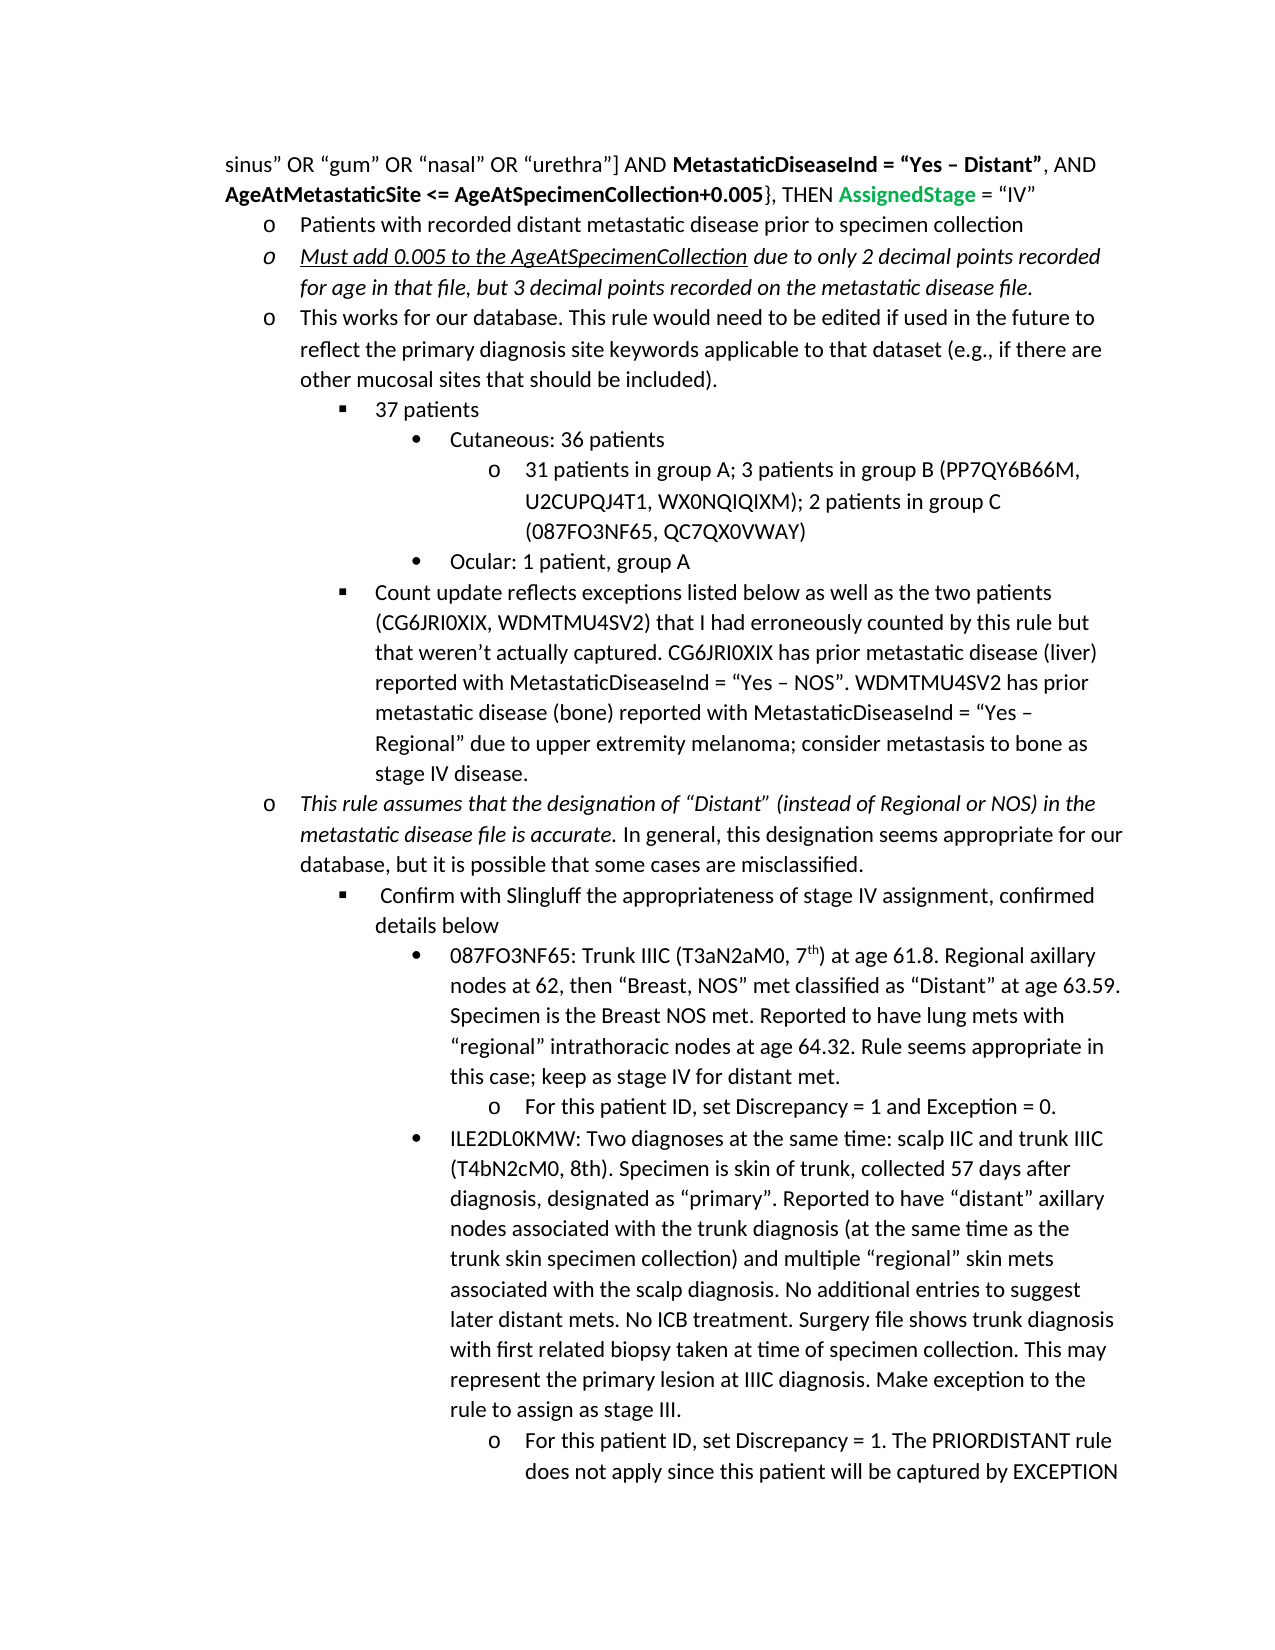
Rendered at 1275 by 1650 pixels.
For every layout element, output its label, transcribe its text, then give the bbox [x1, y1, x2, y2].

list Cutaneous: 36 patients [412, 425, 1125, 453]
list 37 patients [337, 395, 1125, 423]
list This works for our database. This rule would need to be edited if used in the future to reflect the primary diagnosis site keywords applicable to that dataset (e.g., if there are other mucosal sites that should be included). [262, 303, 1125, 393]
list For this patient ID, set Discrepancy = 1 and Exception = 0. [487, 1092, 1125, 1121]
list Ocular: 1 patient, group A [412, 547, 1125, 575]
list Patients with recorded distant metastatic disease prior to specimen collection [262, 210, 1125, 239]
list This rule assumes that the designation of “Distant” (instead of Regional or NOS) in the metastatic disease file is accurate. In general, this designation seems appropriate for our database, but it is possible that some cases are misclassified. [262, 789, 1125, 879]
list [187, 150, 1125, 208]
list 087FO3NF65: Trunk IIIC (T3aN2aM0, 7th) at age 61.8. Regional axillary nodes at 62, then “Breast, NOS” met classified as “Distant” at age 63.59. Specimen is the Breast NOS met. Reported to have lung mets with “regional” intrathoracic nodes at age 64.32. Rule seems appropriate in this case; keep as stage IV for distant met. [412, 941, 1125, 1090]
list 31 patients in group A; 3 patients in group B (PP7QY6B66M, U2CUPQJ4T1, WX0NQIQIXM); 2 patients in group C (087FO3NF65, QC7QX0VWAY) [487, 456, 1125, 545]
list Count update reflects exceptions listed below as well as the two patients (CG6JRI0XIX, WDMTMU4SV2) that I had erroneously counted by this rule but that weren’t actually captured. CG6JRI0XIX has prior metastatic disease (liver) reported with MetastaticDiseaseInd = “Yes – NOS”. WDMTMU4SV2 has prior metastatic disease (bone) reported with MetastaticDiseaseInd = “Yes – Regional” due to upper extremity melanoma; consider metastasis to bone as stage IV disease. [337, 578, 1125, 787]
list ILE2DL0KMW: Two diagnoses at the same time: scalp IIC and trunk IIIC (T4bN2cM0, 8th). Specimen is skin of trunk, collected 57 days after diagnosis, designated as “primary”. Reported to have “distant” axillary nodes associated with the trunk diagnosis (at the same time as the trunk skin specimen collection) and multiple “regional” skin mets associated with the scalp diagnosis. No additional entries to suggest later distant mets. No ICB treatment. Surgery file shows trunk diagnosis with first related biopsy taken at time of specimen collection. This may represent the primary lesion at IIIC diagnosis. Make exception to the rule to assign as stage III. [412, 1124, 1125, 1424]
list Confirm with Slingluff the appropriateness of stage IV assignment, confirmed details below [337, 881, 1125, 939]
list Must add 0.005 to the AgeAtSpecimenCollection due to only 2 decimal points recorded for age in that file, but 3 decimal points recorded on the metastatic disease file. [262, 242, 1125, 301]
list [487, 1426, 1125, 1485]
